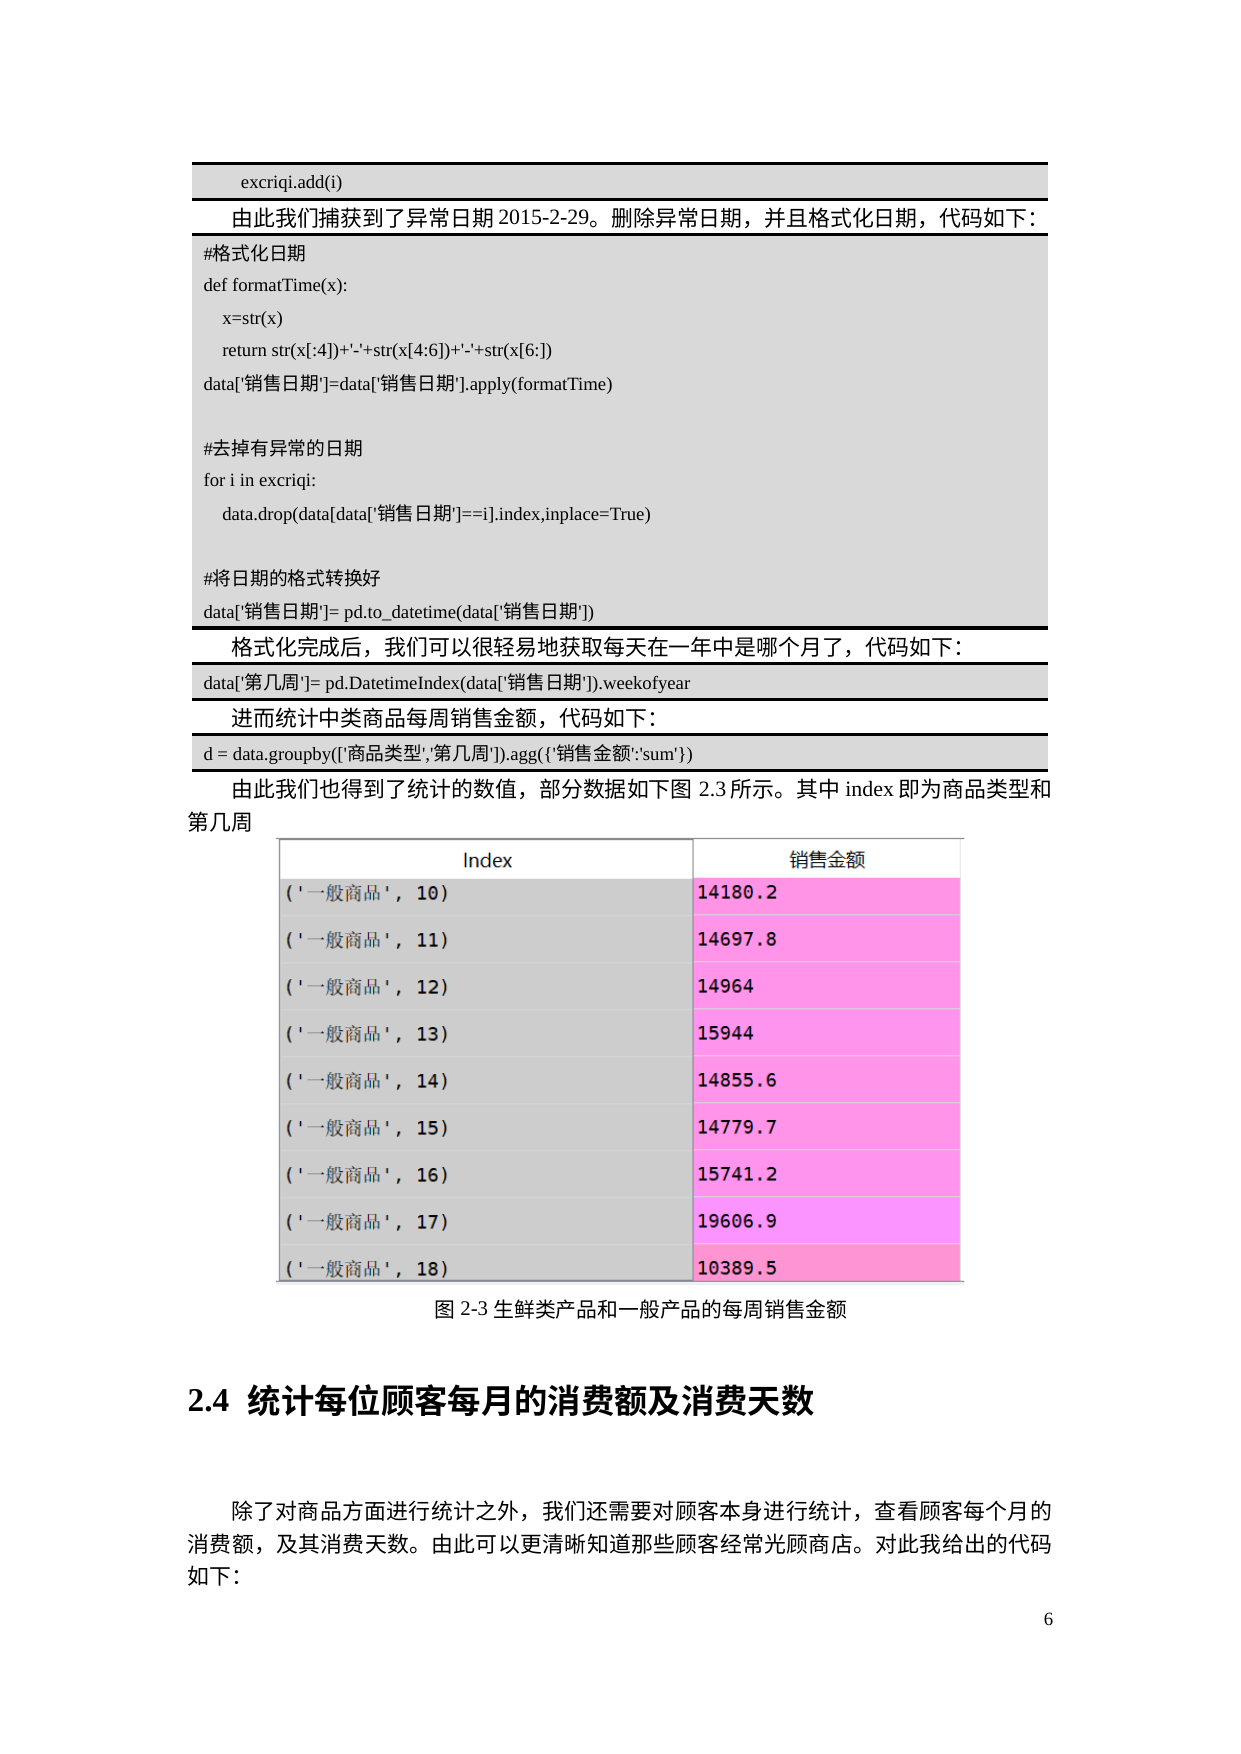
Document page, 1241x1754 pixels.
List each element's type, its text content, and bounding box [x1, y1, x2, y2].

table_header #格式化日期 def formatTime(x): x=str(x) return str(x[:4])+'-'+str(x[4:6])+'-'+str(x[6:]) data['销售日期']=data['销售日期'].apply(formatTime) #去掉有异常的日期 for i in excriqi: data.drop(data[data['销售日期']==i].index,inplace=True) #将日期的格式转换好 data['销售日期']= pd.to_datetime(data['销售日期']) [192, 236, 1048, 626]
text 由此我们也得到了统计的数值，部分数据如下图2.3所示。其中index即为商品类型和第几周 [187, 772, 1053, 837]
picture [275, 837, 965, 1285]
text 格式化完成后，我们可以很轻易地获取每天在一年中是哪个月了，代码如下： [187, 629, 1053, 662]
text 图 2-3 生鲜类产品和一般产品的每周销售金额 [187, 1292, 1053, 1324]
text 进而统计中类商品每周销售金额，代码如下： [187, 701, 1053, 733]
table_header data['第几周']= pd.DatetimeIndex(data['销售日期']).weekofyear [192, 665, 1048, 698]
text 由此我们捕获到了异常日期2015-2-29。删除异常日期，并且格式化日期，代码如下： [187, 201, 1053, 233]
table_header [192, 165, 1048, 198]
table_header d = data.groupby(['商品类型','第几周']).agg({'销售金额':'sum'}) [192, 736, 1048, 769]
subtitle 统计每位顾客每月的消费额及消费天数 [187, 1367, 1053, 1432]
text 除了对商品方面进行统计之外，我们还需要对顾客本身进行统计，查看顾客每个月的消费额，及其消费天数。由此可以更清晰知道那些顾客经常光顾商店。对此我给出的代码如下： [187, 1494, 1053, 1591]
